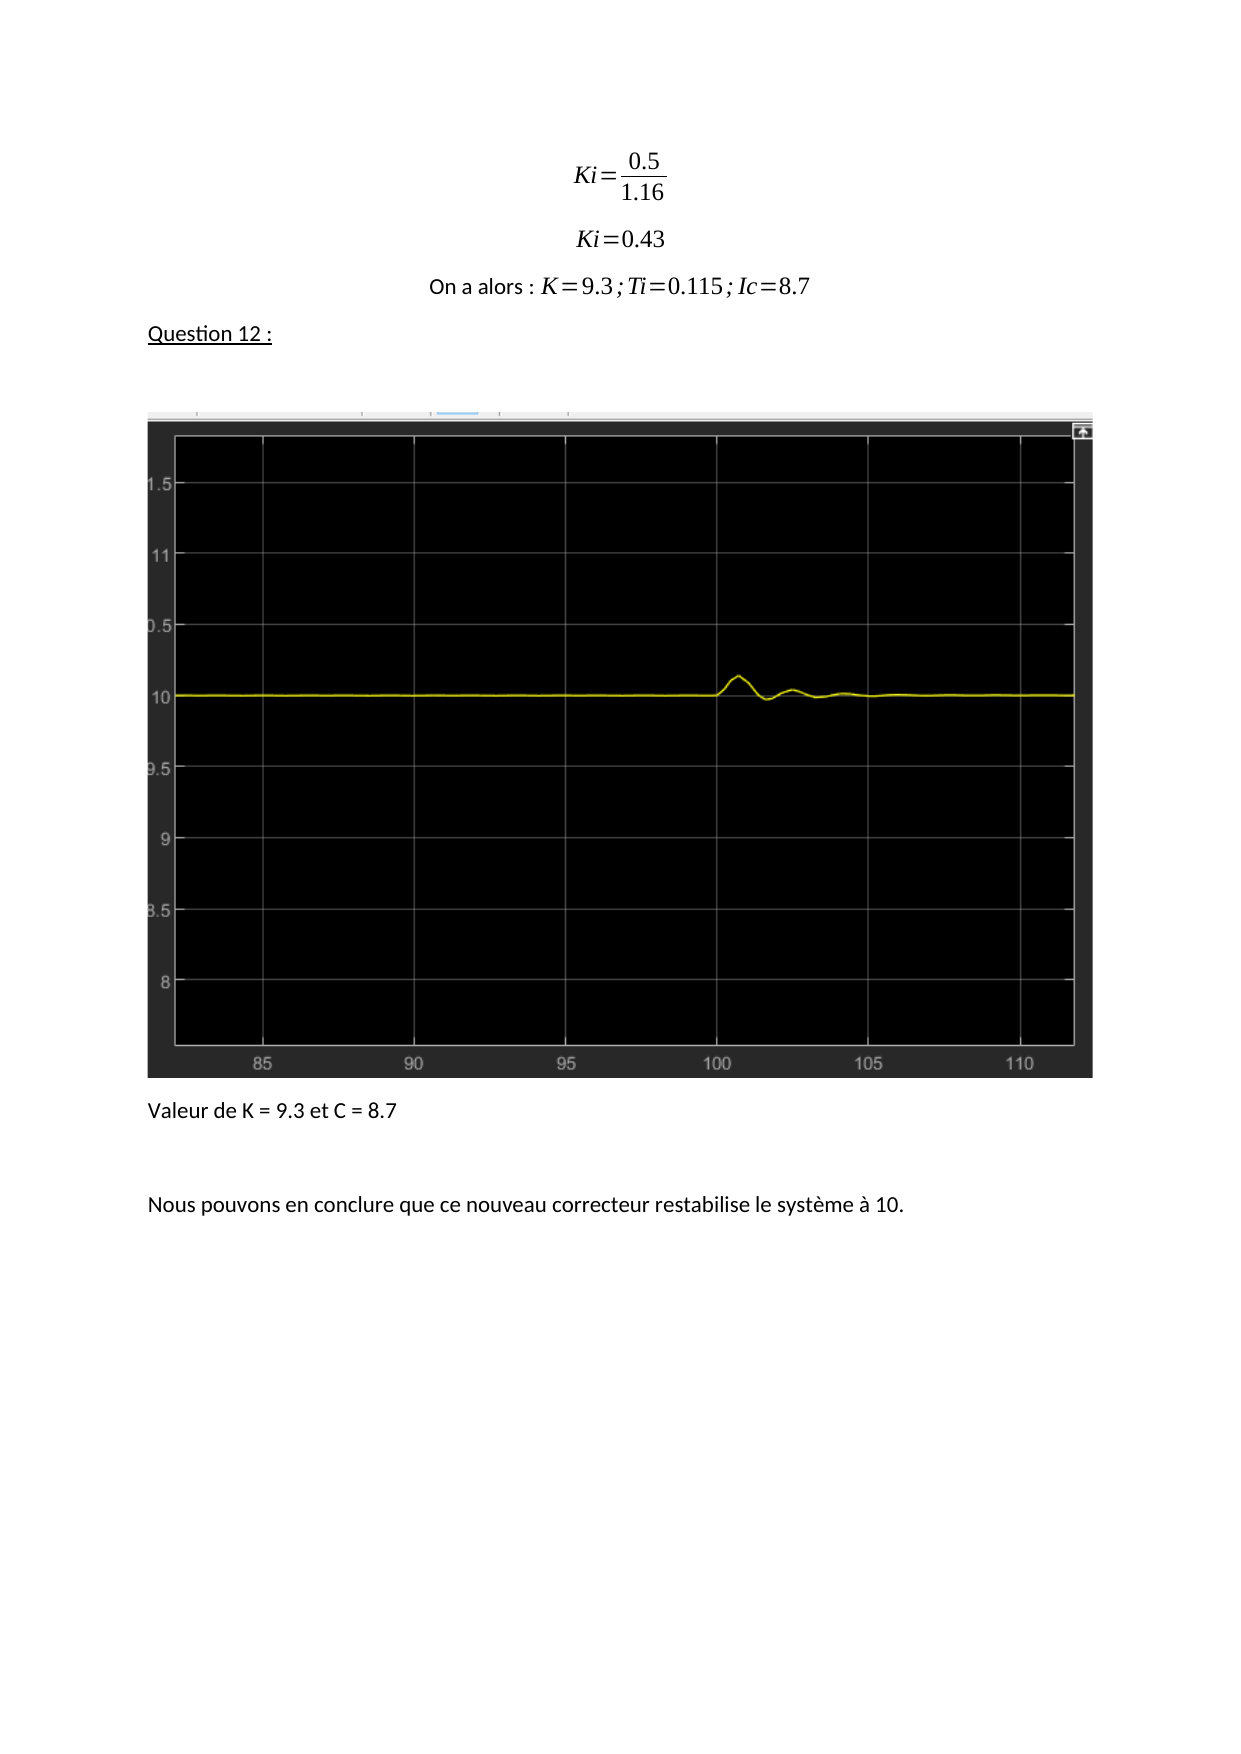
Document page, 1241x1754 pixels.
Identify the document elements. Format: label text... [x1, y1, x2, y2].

text Nous pouvons en conclure que ce nouveau correcteur restabilise le système à 10. [148, 1190, 1093, 1218]
text Valeur de K = 9.3 et C = 8.7 [148, 1097, 1093, 1124]
text On a alors : [148, 272, 1093, 300]
text Question 12 : [148, 319, 1093, 347]
picture [147, 412, 1093, 1078]
